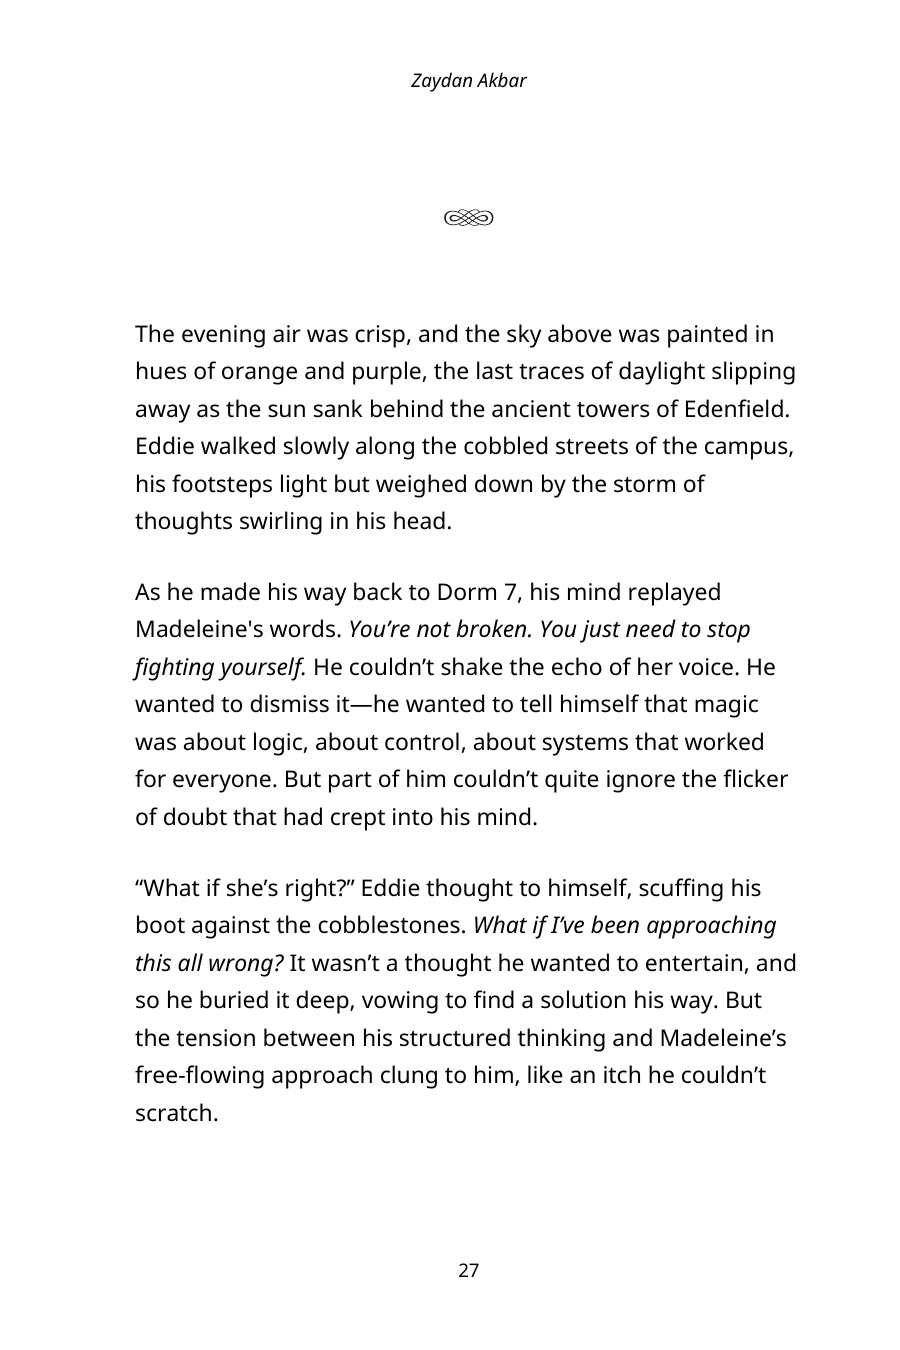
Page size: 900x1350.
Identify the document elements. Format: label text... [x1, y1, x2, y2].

text “What if she’s right?” Eddie thought to himself, scuffing his boot against the cobblestones. What if I’ve been approaching this all wrong? It wasn’t a thought he wanted to entertain, and so he buried it deep, vowing to find a solution his way. But the tension between his structured thinking and Madeleine’s free-flowing approach clung to him, like an itch he couldn’t scratch. [135, 872, 802, 1128]
text As he made his way back to Dorm 7, his mind replayed Madeleine's words. You’re not broken. You just need to stop fighting yourself. He couldn’t shake the echo of her voice. He wanted to dismiss it—he wanted to tell himself that magic was about logic, about control, about systems that worked for everyone. But part of him couldn’t quite ignore the flicker of doubt that had crept into his mind. [135, 576, 802, 832]
text The evening air was crisp, and the sky above was painted in hues of orange and purple, the last traces of daylight slipping away as the sun sank behind the ancient towers of Edenfield. Eddie walked slowly along the cobbled streets of the campus, his footsteps light but weighed down by the storm of thoughts swirling in his head. [135, 318, 802, 536]
